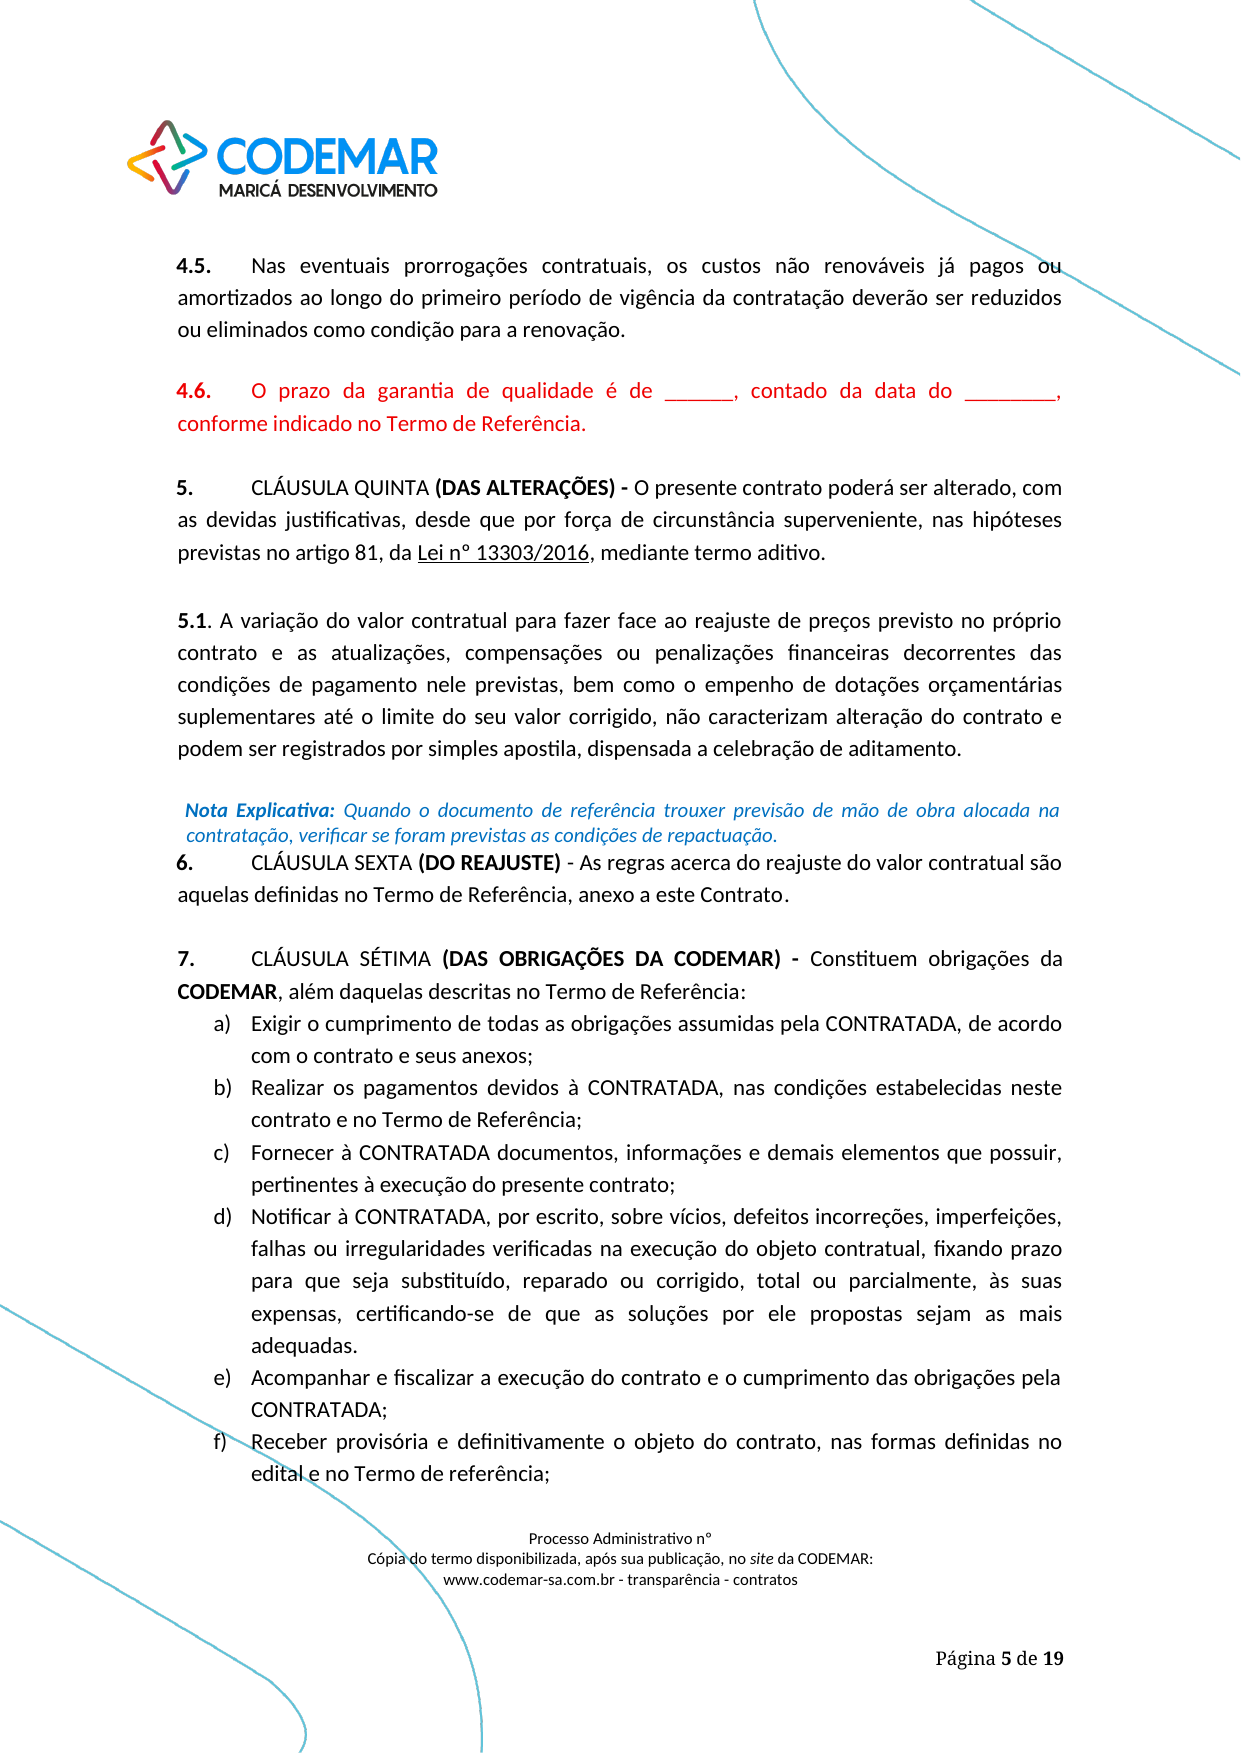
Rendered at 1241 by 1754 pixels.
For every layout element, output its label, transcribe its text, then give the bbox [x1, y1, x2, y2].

list Realizar os pagamentos devidos à CONTRATADA, nas condições estabelecidas neste contrato e no Termo de Referência; [213, 1073, 1063, 1133]
list Nas eventuais prorrogações contratuais, os custos não renováveis já pagos ou amortizados ao longo do primeiro período de vigência da contratação deverão ser reduzidos ou eliminados como condição para a renovação. [176, 251, 1063, 343]
list CLÁUSULA SÉTIMA (DAS OBRIGAÇÕES DA CODEMAR) - Constituem obrigações da CODEMAR, além daquelas descritas no Termo de Referência: [177, 944, 1063, 1005]
list Receber provisória e definitivamente o objeto do contrato, nas formas definidas no edital e no Termo de referência; [213, 1427, 1063, 1488]
text 5.1. A variação do valor contratual para fazer face ao reajuste de preços previsto no próprio contrato e as atualizações, compensações ou penalizações financeiras decorrentes das condições de pagamento nele previstas, bem como o empenho de dotações orçamentárias suplementares até o limite do seu valor corrigido, não caracterizam alteração do contrato e podem ser registrados por simples apostila, dispensada a celebração de aditamento. [177, 606, 1063, 763]
list CLÁUSULA SEXTA (DO REAJUSTE) - As regras acerca do reajuste do valor contratual são aquelas definidas no Termo de Referência, anexo a este Contrato. [176, 848, 1063, 908]
list Fornecer à CONTRATADA documentos, informações e demais elementos que possuir, pertinentes à execução do presente contrato; [213, 1138, 1063, 1198]
list Exigir o cumprimento de todas as obrigações assumidas pela CONTRATADA, de acordo com o contrato e seus anexos; [213, 1009, 1063, 1069]
subtitle Nota Explicativa: Quando o documento de referência trouxer previsão de mão de obra alocada na contratação, verificar se foram previstas as condições de repactuação. [185, 797, 1063, 848]
list Acompanhar e fiscalizar a execução do contrato e o cumprimento das obrigações pela CONTRATADA; [213, 1363, 1063, 1423]
list Notificar à CONTRATADA, por escrito, sobre vícios, defeitos incorreções, imperfeições, falhas ou irregularidades verificadas na execução do objeto contratual, fixando prazo para que seja substituído, reparado ou corrigido, total ou parcialmente, às suas expensas, certificando-se de que as soluções por ele propostas sejam as mais adequadas. [213, 1202, 1063, 1359]
list CLÁUSULA QUINTA (DAS ALTERAÇÕES) - O presente contrato poderá ser alterado, com as devidas justificativas, desde que por força de circunstância superveniente, nas hipóteses previstas no artigo 81, da Lei nº 13303/2016, mediante termo aditivo. [176, 473, 1063, 566]
picture [0, 0, 1241, 1753]
list O prazo da garantia de qualidade é de ______, contado da data do ________, conforme indicado no Termo de Referência. [176, 377, 1063, 437]
